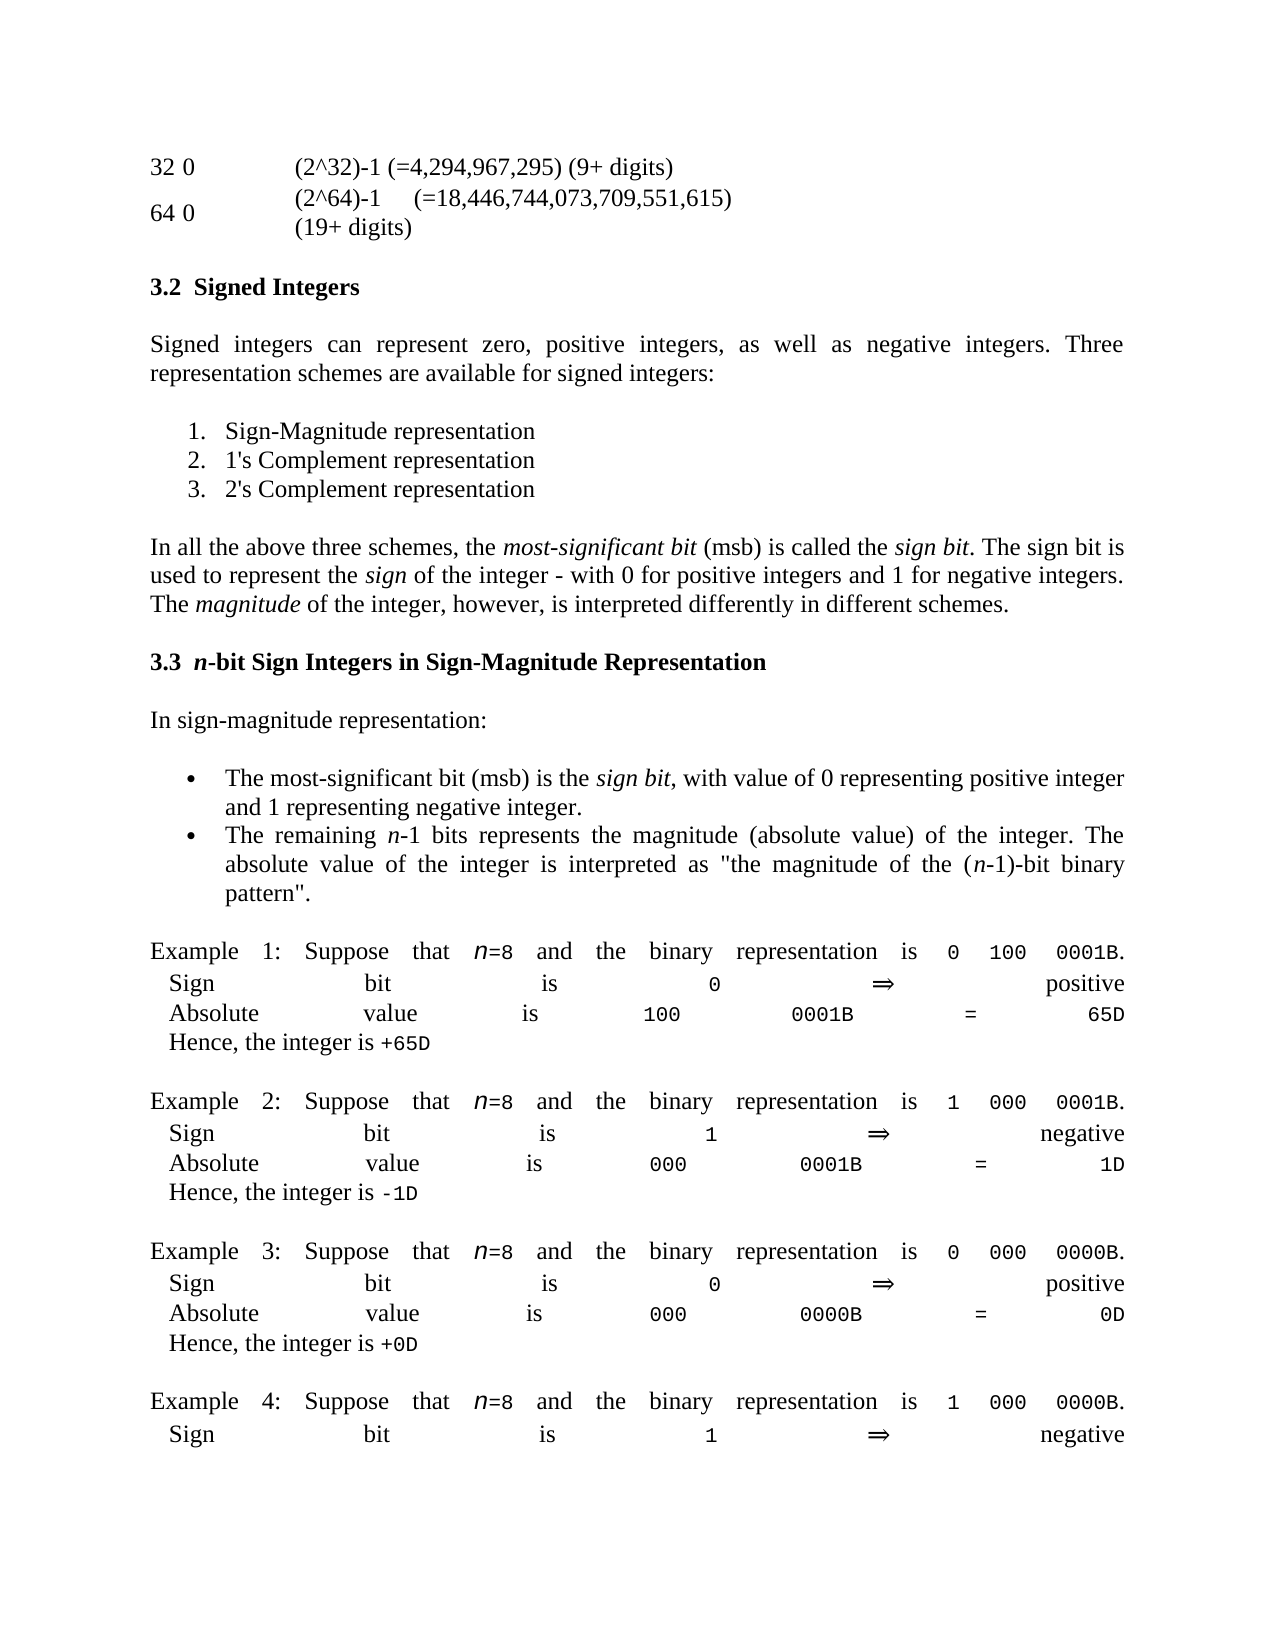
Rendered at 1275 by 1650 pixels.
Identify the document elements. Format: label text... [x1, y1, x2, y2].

table_cell 0 [181, 182, 293, 242]
table_cell (2^64)-1 (=18,446,744,073,709,551,615) (19+ digits) [293, 182, 733, 242]
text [150, 1386, 1125, 1448]
table_cell 0 [181, 150, 293, 182]
subtitle 3.3 n-bit Sign Integers in Sign-Magnitude Representation [150, 647, 1125, 676]
subtitle 3.2 Signed Integers [150, 272, 1125, 300]
table_cell 64 [149, 182, 181, 242]
text Signed integers can represent zero, positive integers, as well as negative integers. Three representation schemes are available for signed integers: [150, 329, 1125, 387]
text Example 3: Suppose that n=8 and the binary representation is 0 000 0000B. Sign bit is 0 ⇒ positive Absolute value is 000 0000B = 0D Hence, the integer is +0D [150, 1236, 1125, 1357]
list Sign-Magnitude representation [187, 416, 1125, 445]
list The remaining n-1 bits represents the magnitude (absolute value) of the integer. The absolute value of the integer is interpreted as "the magnitude of the (n-1)-bit binary pattern". [187, 820, 1125, 907]
text Example 2: Suppose that n=8 and the binary representation is 1 000 0001B. Sign bit is 1 ⇒ negative Absolute value is 000 0001B = 1D Hence, the integer is -1D [150, 1086, 1125, 1207]
list 2's Complement representation [187, 474, 1125, 502]
table_cell (2^32)-1 (=4,294,967,295) (9+ digits) [293, 150, 733, 182]
text Example 1: Suppose that n=8 and the binary representation is 0 100 0001B. Sign bit is 0 ⇒ positive Absolute value is 100 0001B = 65D Hence, the integer is +65D [150, 936, 1125, 1057]
text In all the above three schemes, the most-significant bit (msb) is called the sign bit. The sign bit is used to represent the sign of the integer - with 0 for positive integers and 1 for negative integers. The magnitude of the integer, however, is interpreted differently in different schemes. [150, 532, 1125, 618]
list 1's Complement representation [187, 445, 1125, 474]
table_cell 32 [149, 150, 181, 182]
text In sign-magnitude representation: [150, 705, 1125, 734]
list The most-significant bit (msb) is the sign bit, with value of 0 representing positive integer and 1 representing negative integer. [187, 763, 1125, 820]
